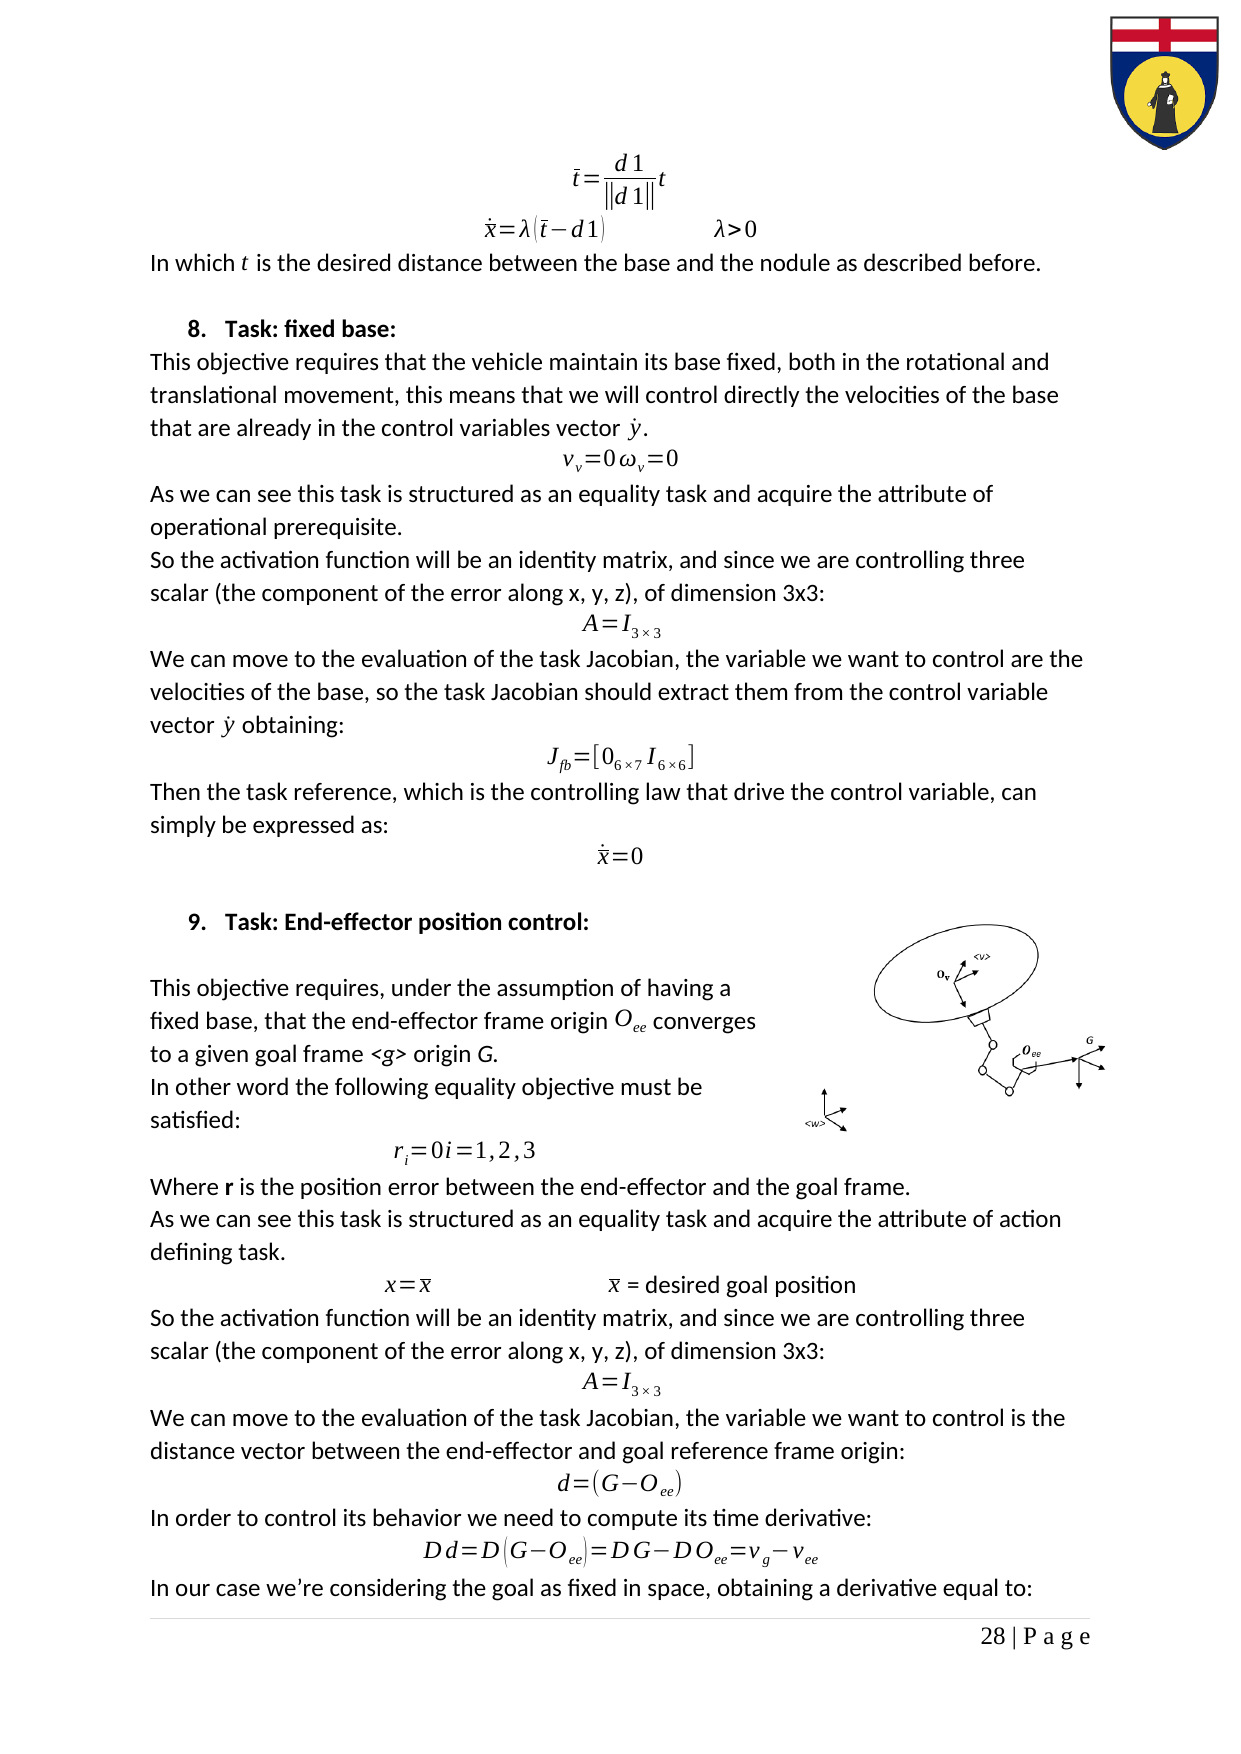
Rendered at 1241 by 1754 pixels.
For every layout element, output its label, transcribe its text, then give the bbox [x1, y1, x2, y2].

text This objective requires that the vehicle maintain its base fixed, both in the rotational and translational movement, this means that we will control directly the velocities of the base that are already in the control variables vector . [150, 346, 1090, 442]
text Where r is the position error between the end-effector and the goal frame. [150, 1171, 1090, 1201]
text In which is the desired distance between the base and the nodule as described before. [150, 247, 1090, 278]
text As we can see this task is structured as an equality task and acquire the attribute of action defining task. [150, 1204, 1090, 1267]
text = desired goal position [150, 1269, 1090, 1300]
picture [797, 915, 1120, 1146]
text In other word the following equality objective must be satisfied: [150, 1071, 797, 1135]
text Then the task reference, which is the controlling law that drive the control variable, can simply be expressed as: [150, 776, 1090, 839]
text In order to control its behavior we need to compute its time derivative: [150, 1502, 1090, 1532]
text In our case we’re considering the goal as fixed in space, obtaining a derivative equal to: [150, 1572, 1090, 1602]
picture [1108, 16, 1221, 150]
text So the activation function will be an identity matrix, and since we are controlling three scalar (the component of the error along x, y, z), of dimension 3x3: [150, 1302, 1090, 1366]
list Task: End-effector position control: [187, 906, 1090, 936]
text We can move to the evaluation of the task Jacobian, the variable we want to control are the velocities of the base, so the task Jacobian should extract them from the control variable vector obtaining: [150, 644, 1090, 740]
text We can move to the evaluation of the task Jacobian, the variable we want to control is the distance vector between the end-effector and goal reference frame origin: [150, 1402, 1090, 1465]
text This objective requires, under the assumption of having a fixed base, that the end-effector frame origin converges to a given goal frame <g> origin G. [150, 972, 797, 1069]
text So the activation function will be an identity matrix, and since we are controlling three scalar (the component of the error along x, y, z), of dimension 3x3: [150, 544, 1090, 608]
list Task: fixed base: [187, 313, 1090, 343]
text As we can see this task is structured as an equality task and acquire the attribute of operational prerequisite. [150, 478, 1090, 542]
